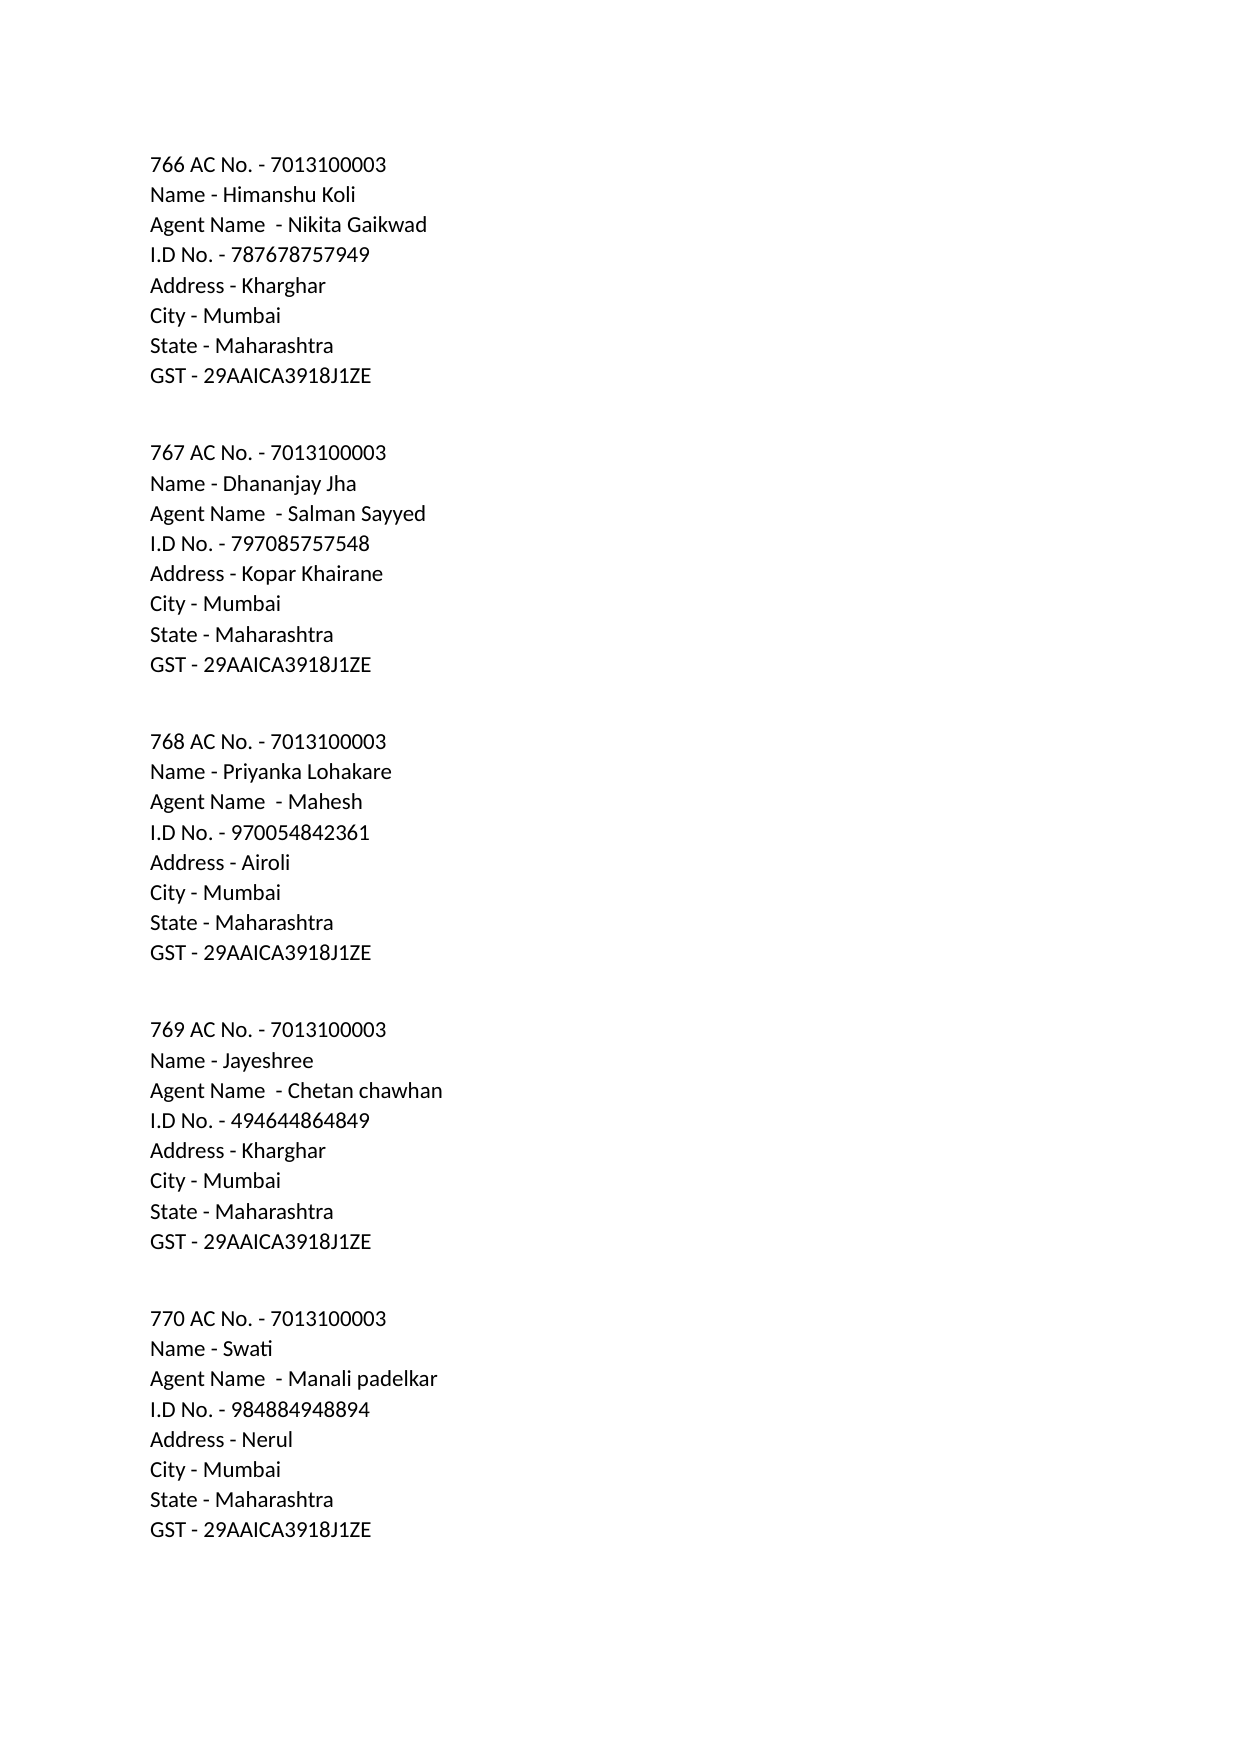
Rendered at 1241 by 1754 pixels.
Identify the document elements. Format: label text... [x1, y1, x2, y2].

text 768 AC No. - 7013100003 Name - Priyanka Lohakare Agent Name - Mahesh I.D No. - 970054842361 Address - Airoli City - Mumbai State - Maharashtra GST - 29AAICA3918J1ZE [150, 727, 1090, 997]
text 769 AC No. - 7013100003 Name - Jayeshree Agent Name - Chetan chawhan I.D No. - 494644864849 Address - Kharghar City - Mumbai State - Maharashtra GST - 29AAICA3918J1ZE [150, 1016, 1090, 1285]
text 770 AC No. - 7013100003 Name - Swati Agent Name - Manali padelkar I.D No. - 984884948894 Address - Nerul City - Mumbai State - Maharashtra GST - 29AAICA3918J1ZE [150, 1304, 1090, 1574]
text 767 AC No. - 7013100003 Name - Dhananjay Jha Agent Name - Salman Sayyed I.D No. - 797085757548 Address - Kopar Khairane City - Mumbai State - Maharashtra GST - 29AAICA3918J1ZE [150, 438, 1090, 708]
text 766 AC No. - 7013100003 Name - Himanshu Koli Agent Name - Nikita Gaikwad I.D No. - 787678757949 Address - Kharghar City - Mumbai State - Maharashtra GST - 29AAICA3918J1ZE [150, 150, 1090, 420]
